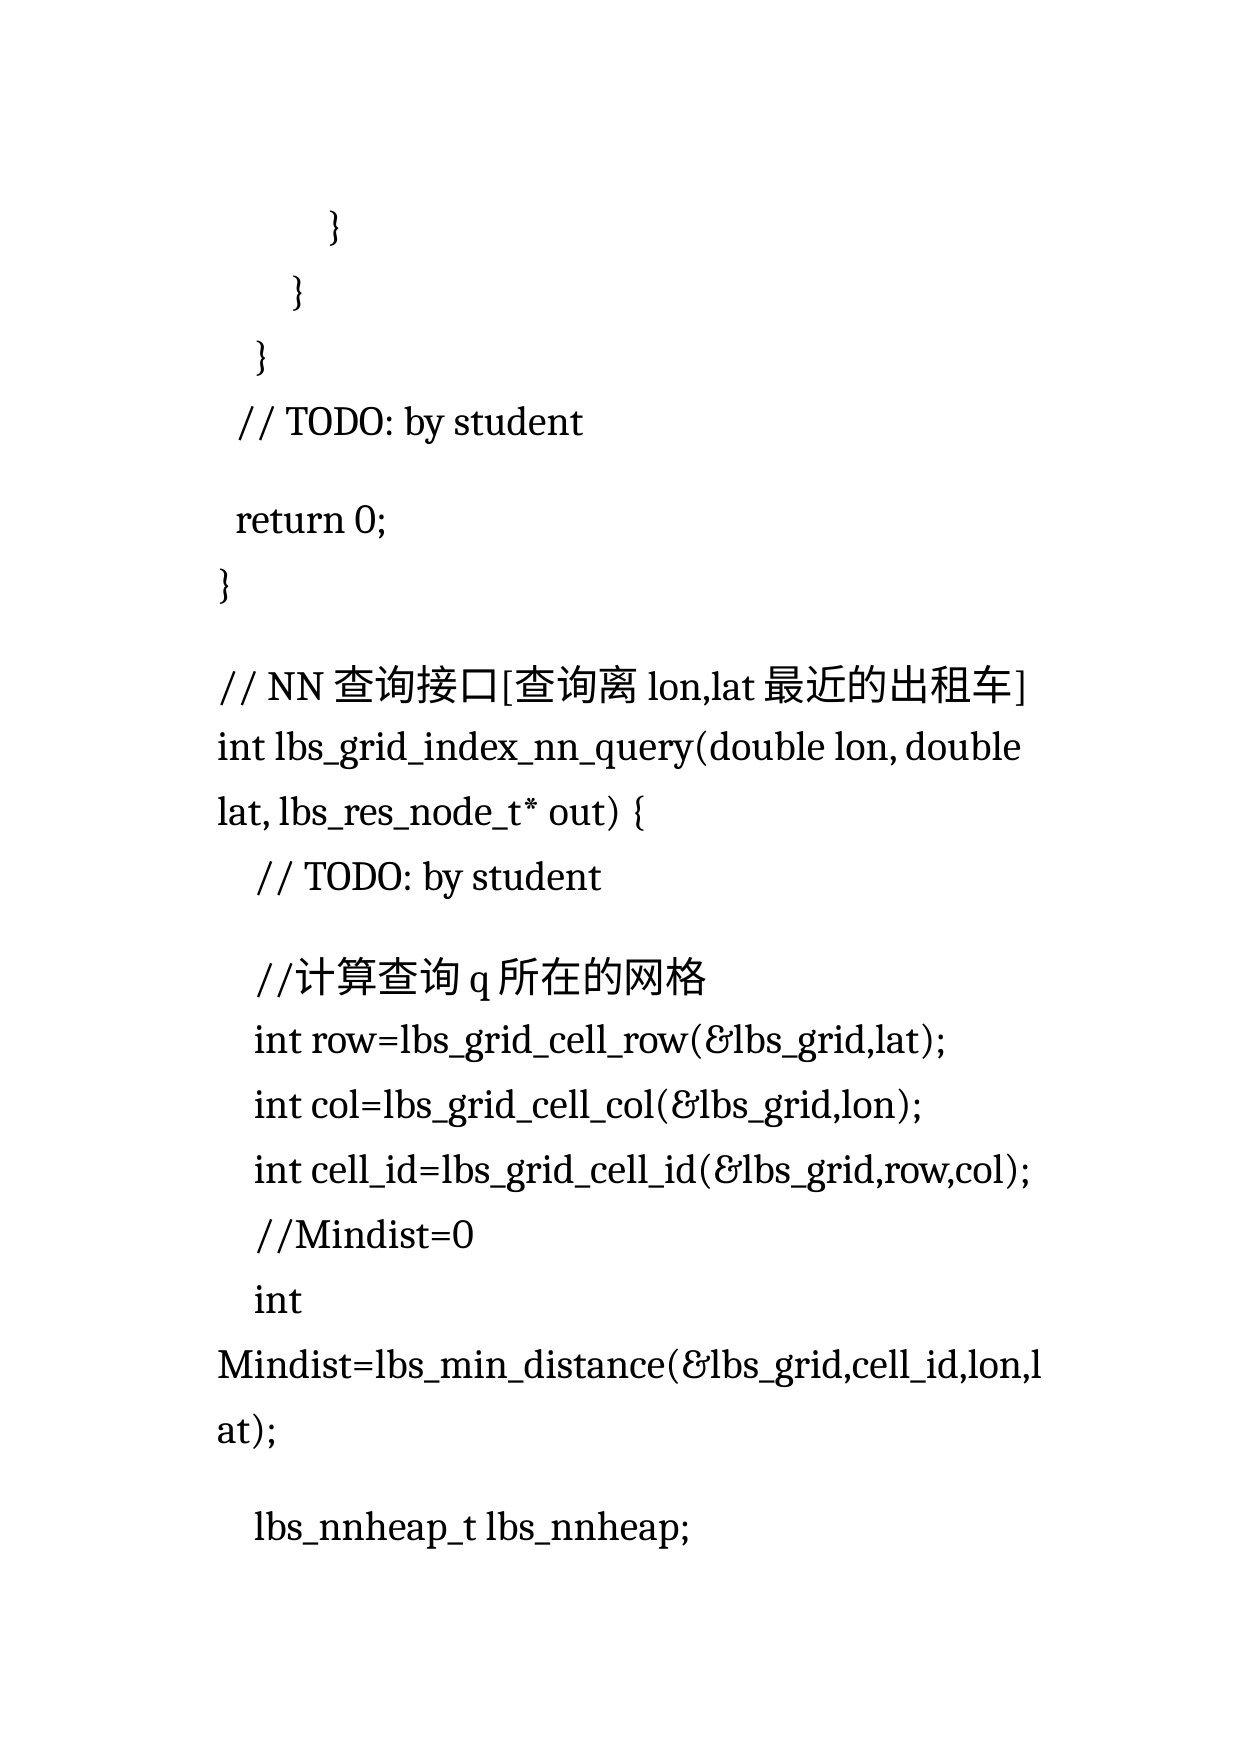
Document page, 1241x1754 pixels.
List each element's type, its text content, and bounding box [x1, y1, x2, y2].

text int cell_id=lbs_grid_cell_id(&lbs_grid,row,col); [217, 1137, 1053, 1202]
text int lbs_grid_index_nn_query(double lon, double lat, lbs_res_node_t* out) { [217, 714, 1053, 844]
text return 0; [217, 487, 1053, 552]
text // TODO: by student [217, 389, 1053, 454]
text int col=lbs_grid_cell_col(&lbs_grid,lon); [217, 1072, 1053, 1137]
text int Mindist=lbs_min_distance(&lbs_grid,cell_id,lon,lat); [217, 1267, 1053, 1462]
text // TODO: by student [217, 844, 1053, 909]
text int row=lbs_grid_cell_row(&lbs_grid,lat); [217, 1007, 1053, 1072]
text } [217, 259, 1053, 324]
text lbs_nnheap_t lbs_nnheap; [217, 1494, 1053, 1559]
text } [217, 194, 1053, 259]
text } [217, 552, 1053, 617]
text // NN查询接口[查询离lon,lat最近的出租车] [217, 649, 1053, 714]
text } [217, 324, 1053, 389]
text //计算查询q所在的网格 [217, 942, 1053, 1007]
text //Mindist=0 [217, 1202, 1053, 1267]
